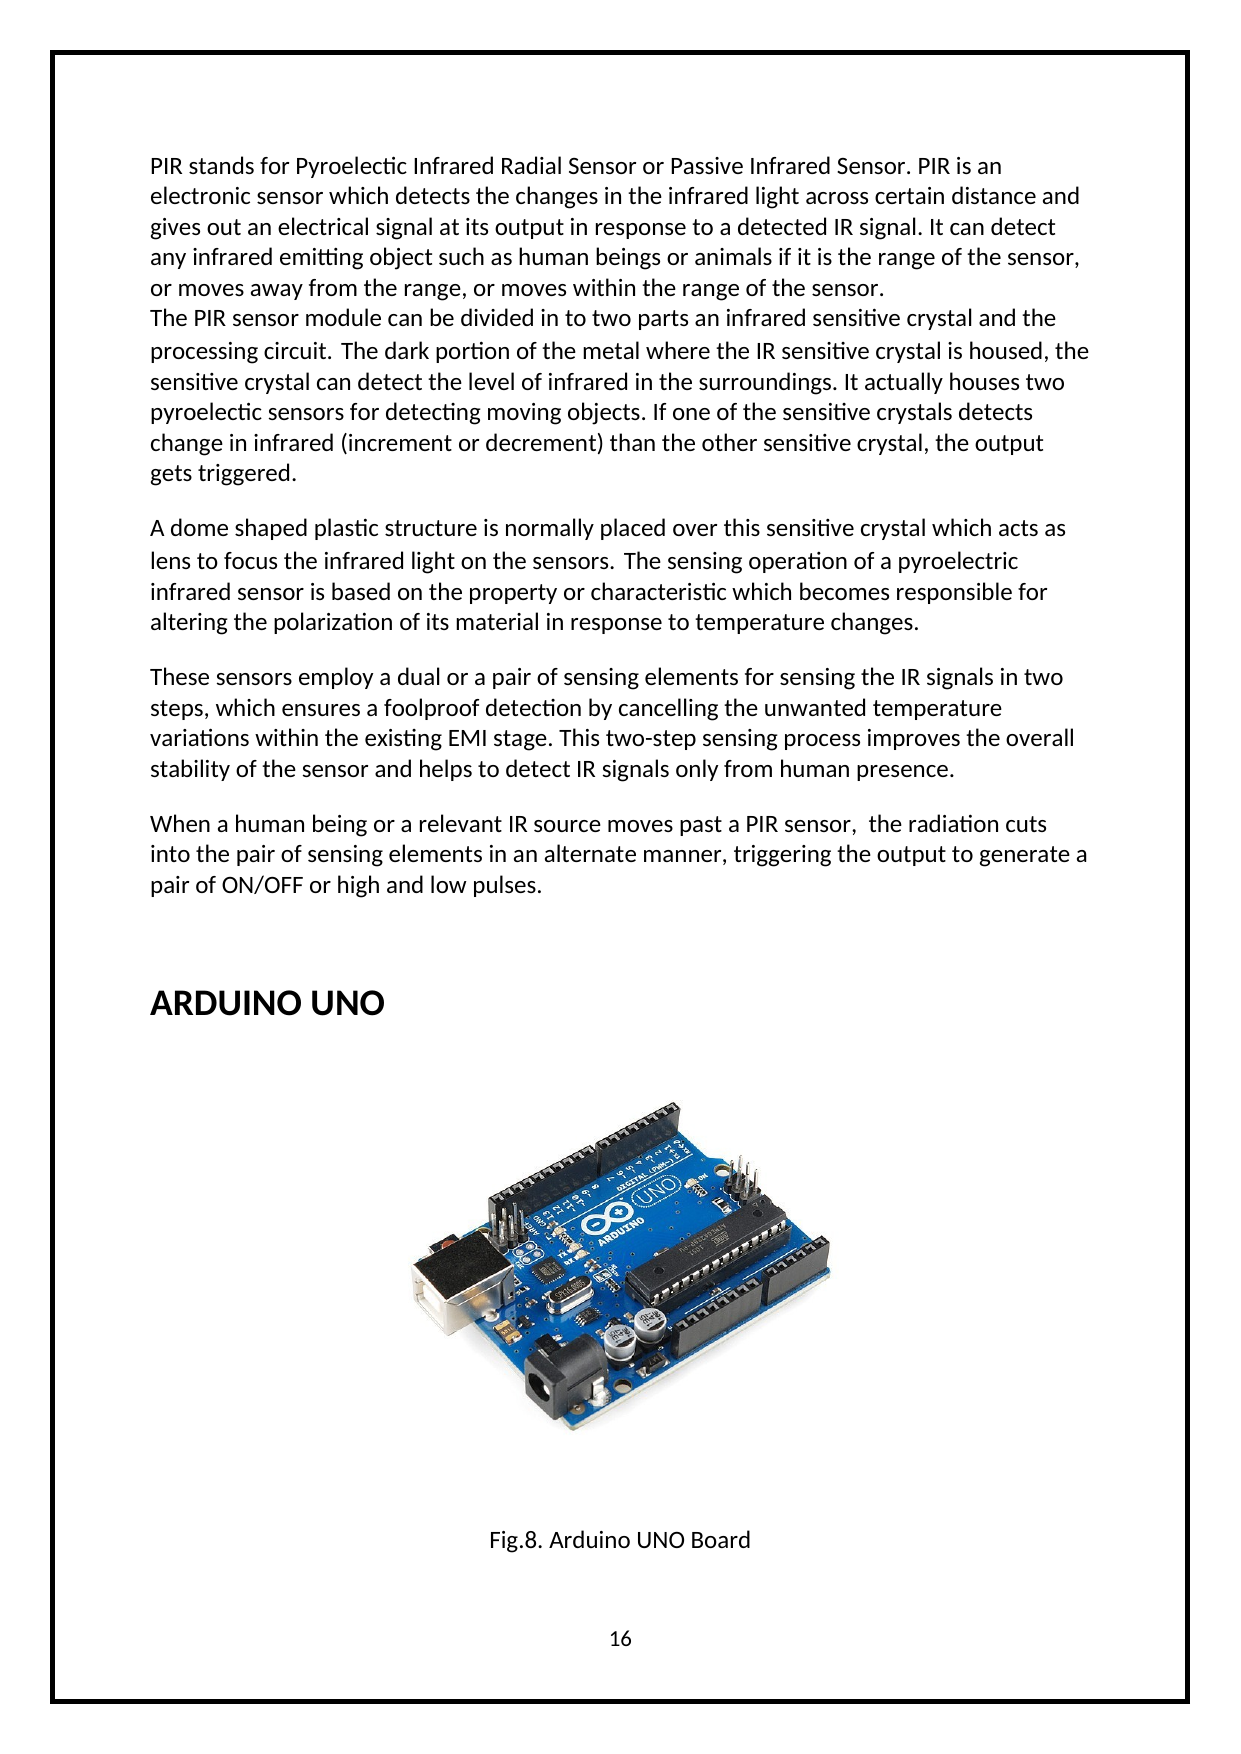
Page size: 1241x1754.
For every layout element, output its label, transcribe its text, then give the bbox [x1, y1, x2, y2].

text ARDUINO UNO [150, 979, 1090, 1024]
text PIR stands for Pyroelectic Infrared Radial Sensor or Passive Infrared Sensor. PIR is an electronic sensor which detects the changes in the infrared light across certain distance and gives out an electrical signal at its output in response to a detected IR signal. It can detect any infrared emitting object such as human beings or animals if it is the range of the sensor, or moves away from the range, or moves within the range of the sensor. The PIR sensor module can be divided in to two parts an infrared sensitive crystal and the processing circuit. The dark portion of the metal where the IR sensitive crystal is housed, the sensitive crystal can detect the level of infrared in the surroundings. It actually houses two pyroelectic sensors for detecting moving objects. If one of the sensitive crystals detects change in infrared (increment or decrement) than the other sensitive crystal, the output gets triggered. [150, 150, 1090, 488]
text When a human being or a relevant IR source moves past a PIR sensor, the radiation cuts into the pair of sensing elements in an alternate manner, triggering the output to generate a pair of ON/OFF or high and low pulses. [150, 808, 1090, 899]
text Fig.8. Arduino UNO Board [150, 1524, 1090, 1555]
text A dome shaped plastic structure is normally placed over this sensitive crystal which acts as lens to focus the infrared light on the sensors. The sensing operation of a pyroelectric infrared sensor is based on the property or characteristic which becomes responsible for altering the polarization of its material in response to temperature changes. [150, 512, 1090, 637]
text These sensors employ a dual or a pair of sensing elements for sensing the IR signals in two steps, which ensures a foolproof detection by cancelling the unwanted temperature variations within the existing EMI stage. This two-step sensing process improves the overall stability of the sensor and helps to detect IR signals only from human presence. [150, 661, 1090, 783]
picture [396, 1052, 844, 1500]
